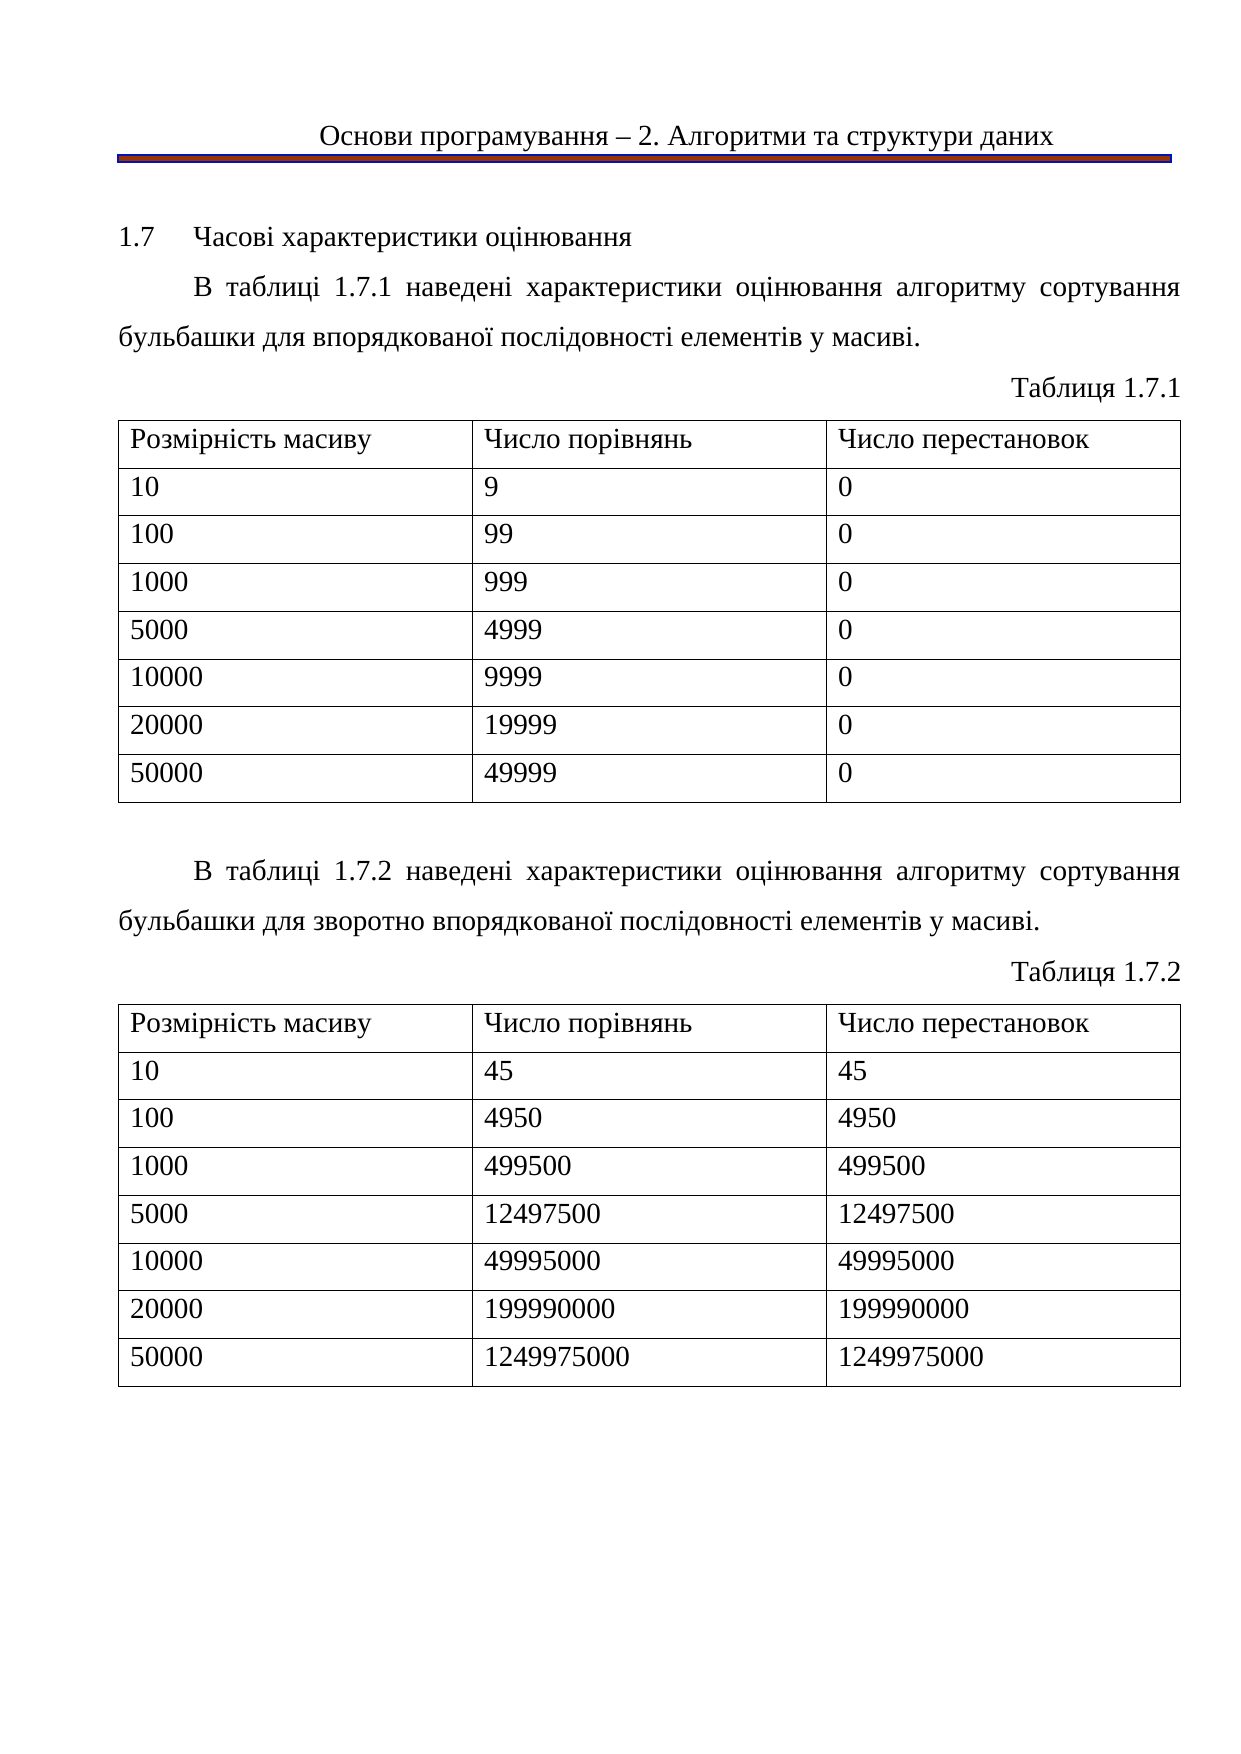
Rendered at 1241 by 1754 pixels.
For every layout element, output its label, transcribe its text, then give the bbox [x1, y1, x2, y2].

table_cell 50000 [119, 755, 472, 802]
list Часові характеристики оцінювання [118, 219, 1181, 252]
table_cell 1000 [119, 1148, 472, 1195]
table_header Число перестановок [827, 421, 1180, 468]
table_cell 999 [473, 564, 826, 611]
text Таблиця 1.7.2 [118, 954, 1181, 987]
table_cell 1249975000 [827, 1339, 1180, 1386]
table_cell 9 [473, 469, 826, 515]
table_cell 20000 [119, 707, 472, 754]
table_header Число порівнянь [473, 1005, 826, 1052]
table_cell 0 [827, 660, 1180, 706]
table_cell 99 [473, 516, 826, 563]
table_cell 20000 [119, 1291, 472, 1338]
table_cell 49999 [473, 755, 826, 802]
text Таблиця 1.7.1 [118, 370, 1181, 403]
table_cell 1000 [119, 564, 472, 611]
table_cell 100 [119, 516, 472, 563]
table_cell 199990000 [473, 1291, 826, 1338]
table_cell 199990000 [827, 1291, 1180, 1338]
table_cell 0 [827, 469, 1180, 515]
table_cell 0 [827, 516, 1180, 563]
table_cell 0 [827, 612, 1180, 658]
table_header Число перестановок [827, 1005, 1180, 1052]
table_cell 19999 [473, 707, 826, 754]
table_cell 10000 [119, 1244, 472, 1290]
table_cell 12497500 [473, 1196, 826, 1242]
text В таблиці 1.7.1 наведені характеристики оцінювання алгоритму сортування бульбашки для впорядкованої послідовності елементів у масиві. [118, 269, 1181, 353]
table_cell 10000 [119, 660, 472, 706]
text В таблиці 1.7.2 наведені характеристики оцінювання алгоритму сортування бульбашки для зворотно впорядкованої послідовності елементів у масиві. [118, 853, 1181, 937]
table_cell 49995000 [827, 1244, 1180, 1290]
table_cell 50000 [119, 1339, 472, 1386]
table_cell 499500 [473, 1148, 826, 1195]
table_cell 0 [827, 707, 1180, 754]
table_cell 9999 [473, 660, 826, 706]
table_cell 5000 [119, 612, 472, 658]
table_cell 4950 [473, 1100, 826, 1147]
table_header Число порівнянь [473, 421, 826, 468]
table_cell 100 [119, 1100, 472, 1147]
table_cell 1249975000 [473, 1339, 826, 1386]
table_cell 499500 [827, 1148, 1180, 1195]
table_cell 0 [827, 564, 1180, 611]
table_cell 4999 [473, 612, 826, 658]
table_cell 4950 [827, 1100, 1180, 1147]
table_cell 12497500 [827, 1196, 1180, 1242]
table_header Розмірність масиву [119, 1005, 472, 1052]
table_cell 45 [473, 1053, 826, 1099]
text Основи програмування – 2. Алгоритми та структури даних [118, 118, 1181, 152]
table_cell 0 [827, 755, 1180, 802]
table_cell 10 [119, 469, 472, 515]
table_cell 10 [119, 1053, 472, 1099]
table_cell 5000 [119, 1196, 472, 1242]
table_cell 45 [827, 1053, 1180, 1099]
table_header Розмірність масиву [119, 421, 472, 468]
table_cell 49995000 [473, 1244, 826, 1290]
